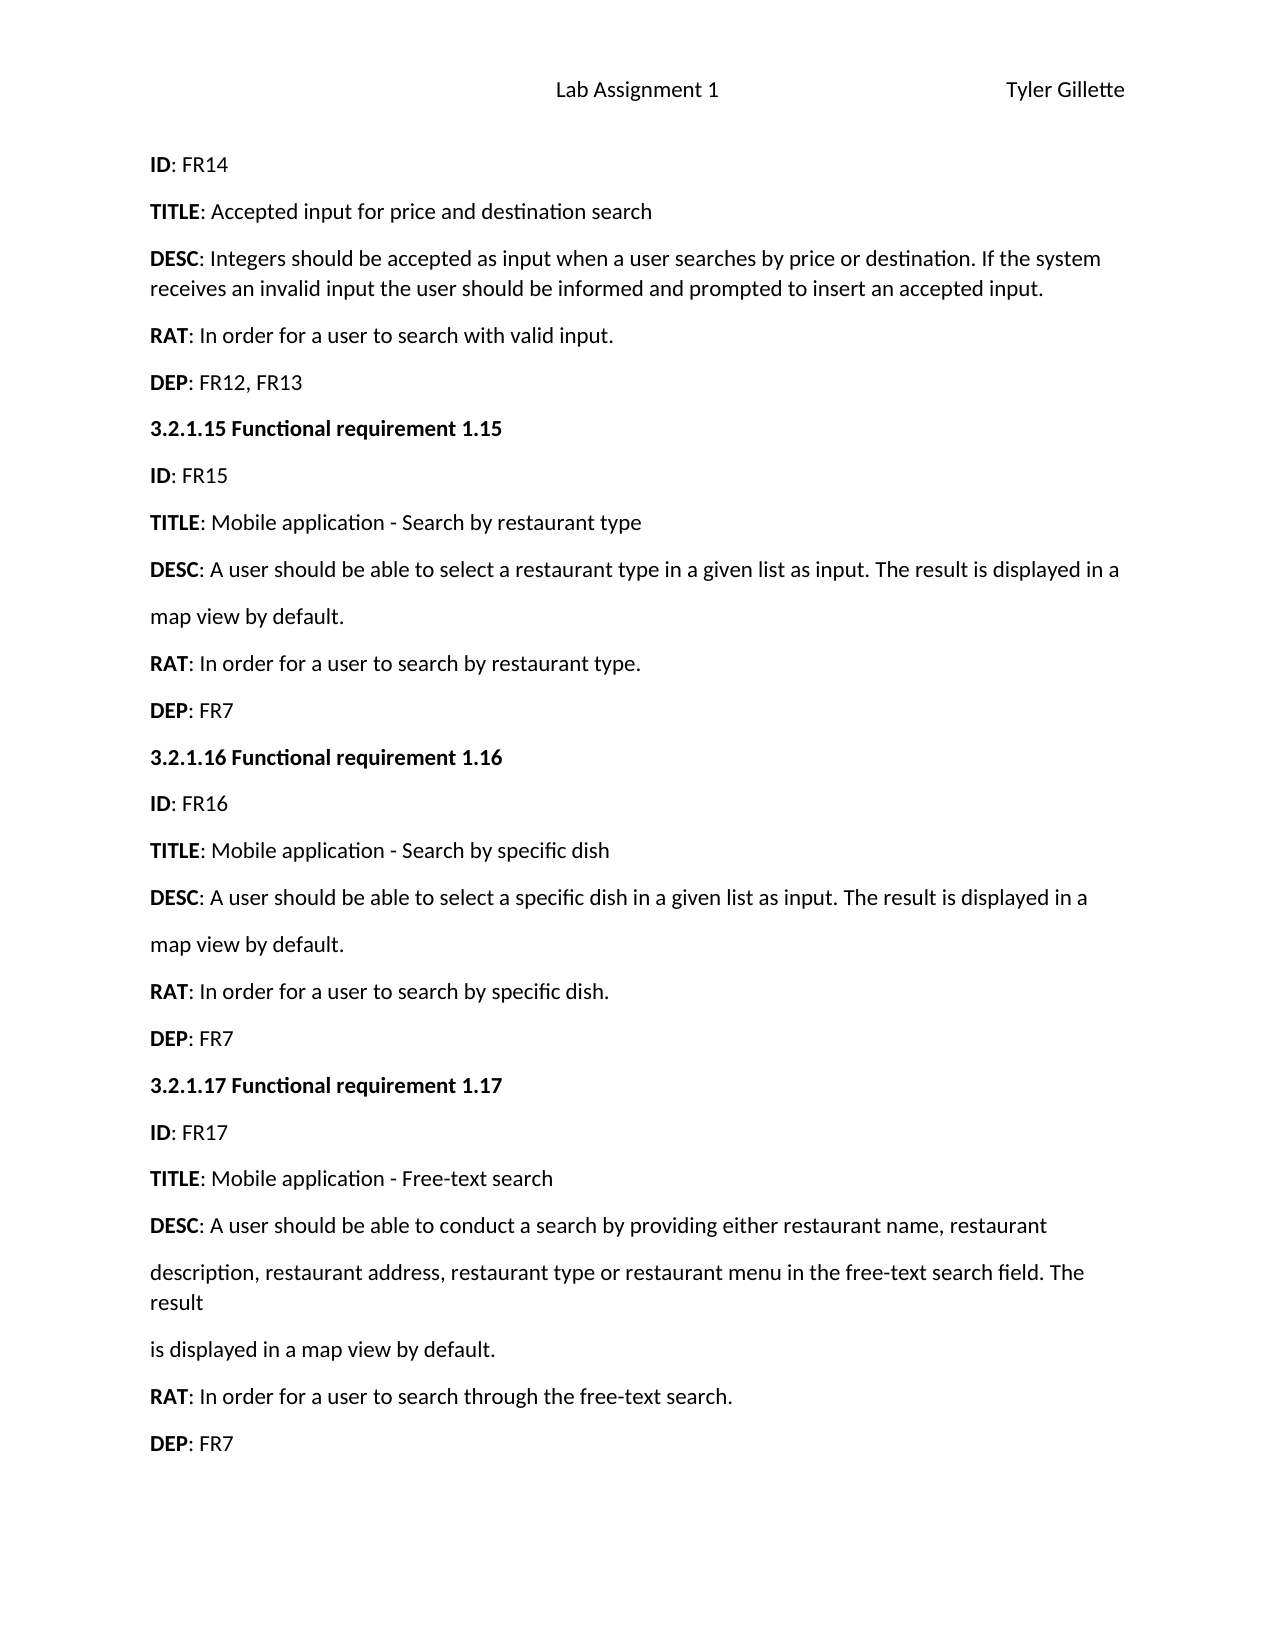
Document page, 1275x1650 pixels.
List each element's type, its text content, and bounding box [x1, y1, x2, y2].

text DESC: A user should be able to select a specific dish in a given list as input. The result is displayed in a [150, 883, 1125, 911]
text DEP: FR7 [150, 696, 1125, 724]
text RAT: In order for a user to search with valid input. [150, 321, 1125, 349]
text 3.2.1.15 Functional requirement 1.15 [150, 414, 1125, 443]
text 3.2.1.16 Functional requirement 1.16 [150, 743, 1125, 771]
text DEP: FR7 [150, 1429, 1125, 1457]
text DESC: A user should be able to conduct a search by providing either restaurant name, restaurant [150, 1211, 1125, 1239]
text RAT: In order for a user to search by specific dish. [150, 977, 1125, 1005]
text RAT: In order for a user to search through the free-text search. [150, 1382, 1125, 1410]
text ID: FR17 [150, 1118, 1125, 1146]
text TITLE: Mobile application - Search by specific dish [150, 836, 1125, 864]
text ID: FR15 [150, 461, 1125, 489]
text DESC: Integers should be accepted as input when a user searches by price or destination. If the system receives an invalid input the user should be informed and prompted to insert an accepted input. [150, 244, 1125, 302]
text DEP: FR7 [150, 1024, 1125, 1052]
text map view by default. [150, 602, 1125, 630]
text TITLE: Mobile application - Search by restaurant type [150, 508, 1125, 536]
text is displayed in a map view by default. [150, 1335, 1125, 1363]
text description, restaurant address, restaurant type or restaurant menu in the free-text search field. The result [150, 1258, 1125, 1317]
text TITLE: Mobile application - Free-text search [150, 1164, 1125, 1193]
text 3.2.1.17 Functional requirement 1.17 [150, 1071, 1125, 1099]
text ID: FR16 [150, 789, 1125, 818]
text DEP: FR12, FR13 [150, 368, 1125, 396]
text map view by default. [150, 930, 1125, 958]
text RAT: In order for a user to search by restaurant type. [150, 649, 1125, 677]
text ID: FR14 [150, 150, 1125, 178]
text TITLE: Accepted input for price and destination search [150, 197, 1125, 225]
text DESC: A user should be able to select a restaurant type in a given list as input. The result is displayed in a [150, 555, 1125, 583]
